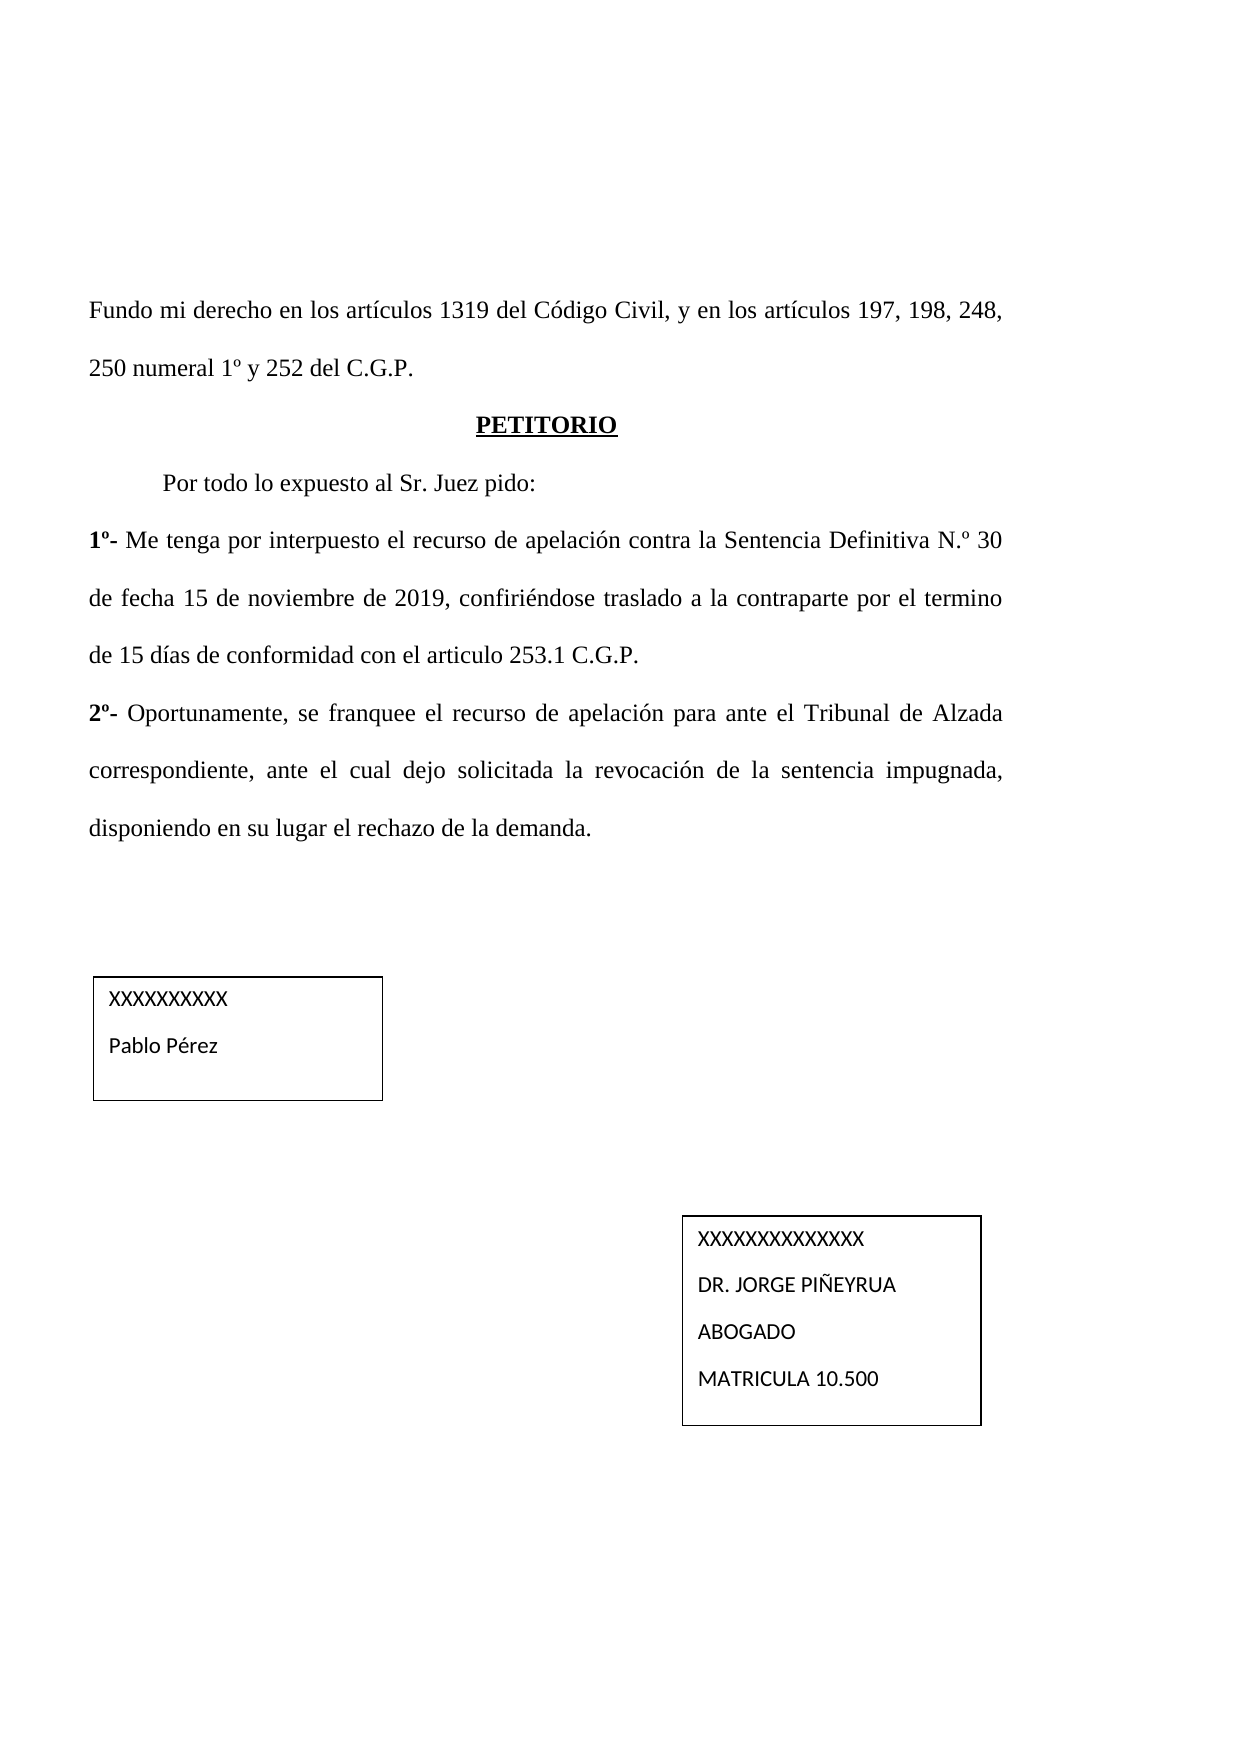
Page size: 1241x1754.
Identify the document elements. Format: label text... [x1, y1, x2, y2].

text Por todo lo expuesto al Sr. Juez pido: [89, 468, 1004, 497]
text PETITORIO [89, 410, 1004, 439]
text 2º- Oportunamente, se franquee el recurso de apelación para ante el Tribunal de Alzada correspondiente, ante el cual dejo solicitada la revocación de la sentencia impugnada, disponiendo en su lugar el rechazo de la demanda. [89, 698, 1004, 842]
text Fundo mi derecho en los artículos 1319 del Código Civil, y en los artículos 197, 198, 248, 250 numeral 1º y 252 del C.G.P. [89, 295, 1004, 382]
text 1º- Me tenga por interpuesto el recurso de apelación contra la Sentencia Definitiva N.º 30 de fecha 15 de noviembre de 2019, confiriéndose traslado a la contraparte por el termino de 15 días de conformidad con el articulo 253.1 C.G.P. [89, 525, 1004, 669]
